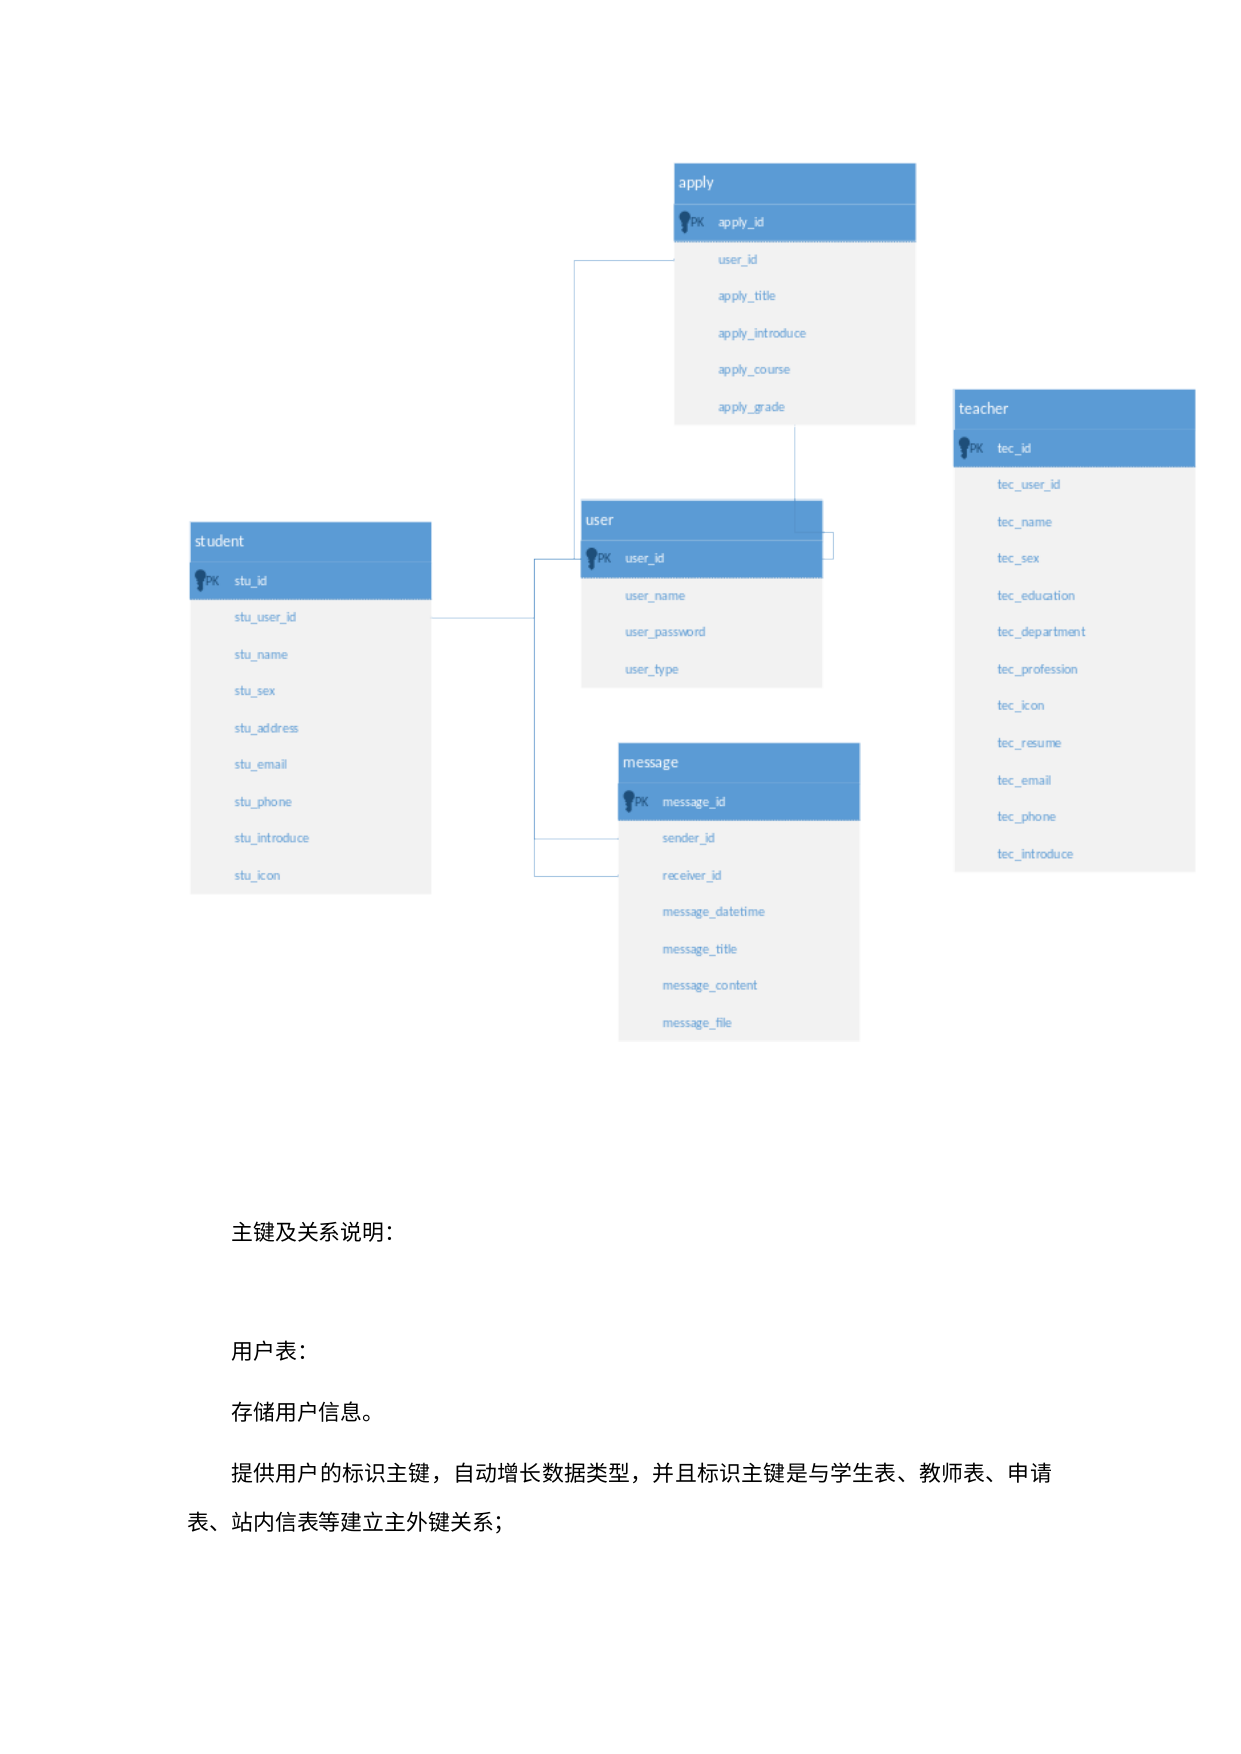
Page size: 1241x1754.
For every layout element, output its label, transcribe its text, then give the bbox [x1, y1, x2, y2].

text 用户表： [187, 1334, 1053, 1366]
text 主键及关系说明： [187, 1214, 1053, 1247]
text 提供用户的标识主键，自动增长数据类型，并且标识主键是与学生表、教师表、申请表、站内信表等建立主外键关系； [187, 1455, 1053, 1537]
text 数据库的逻辑结构图如下： [187, 162, 1053, 1072]
text 存储用户信息。 [187, 1394, 1053, 1427]
